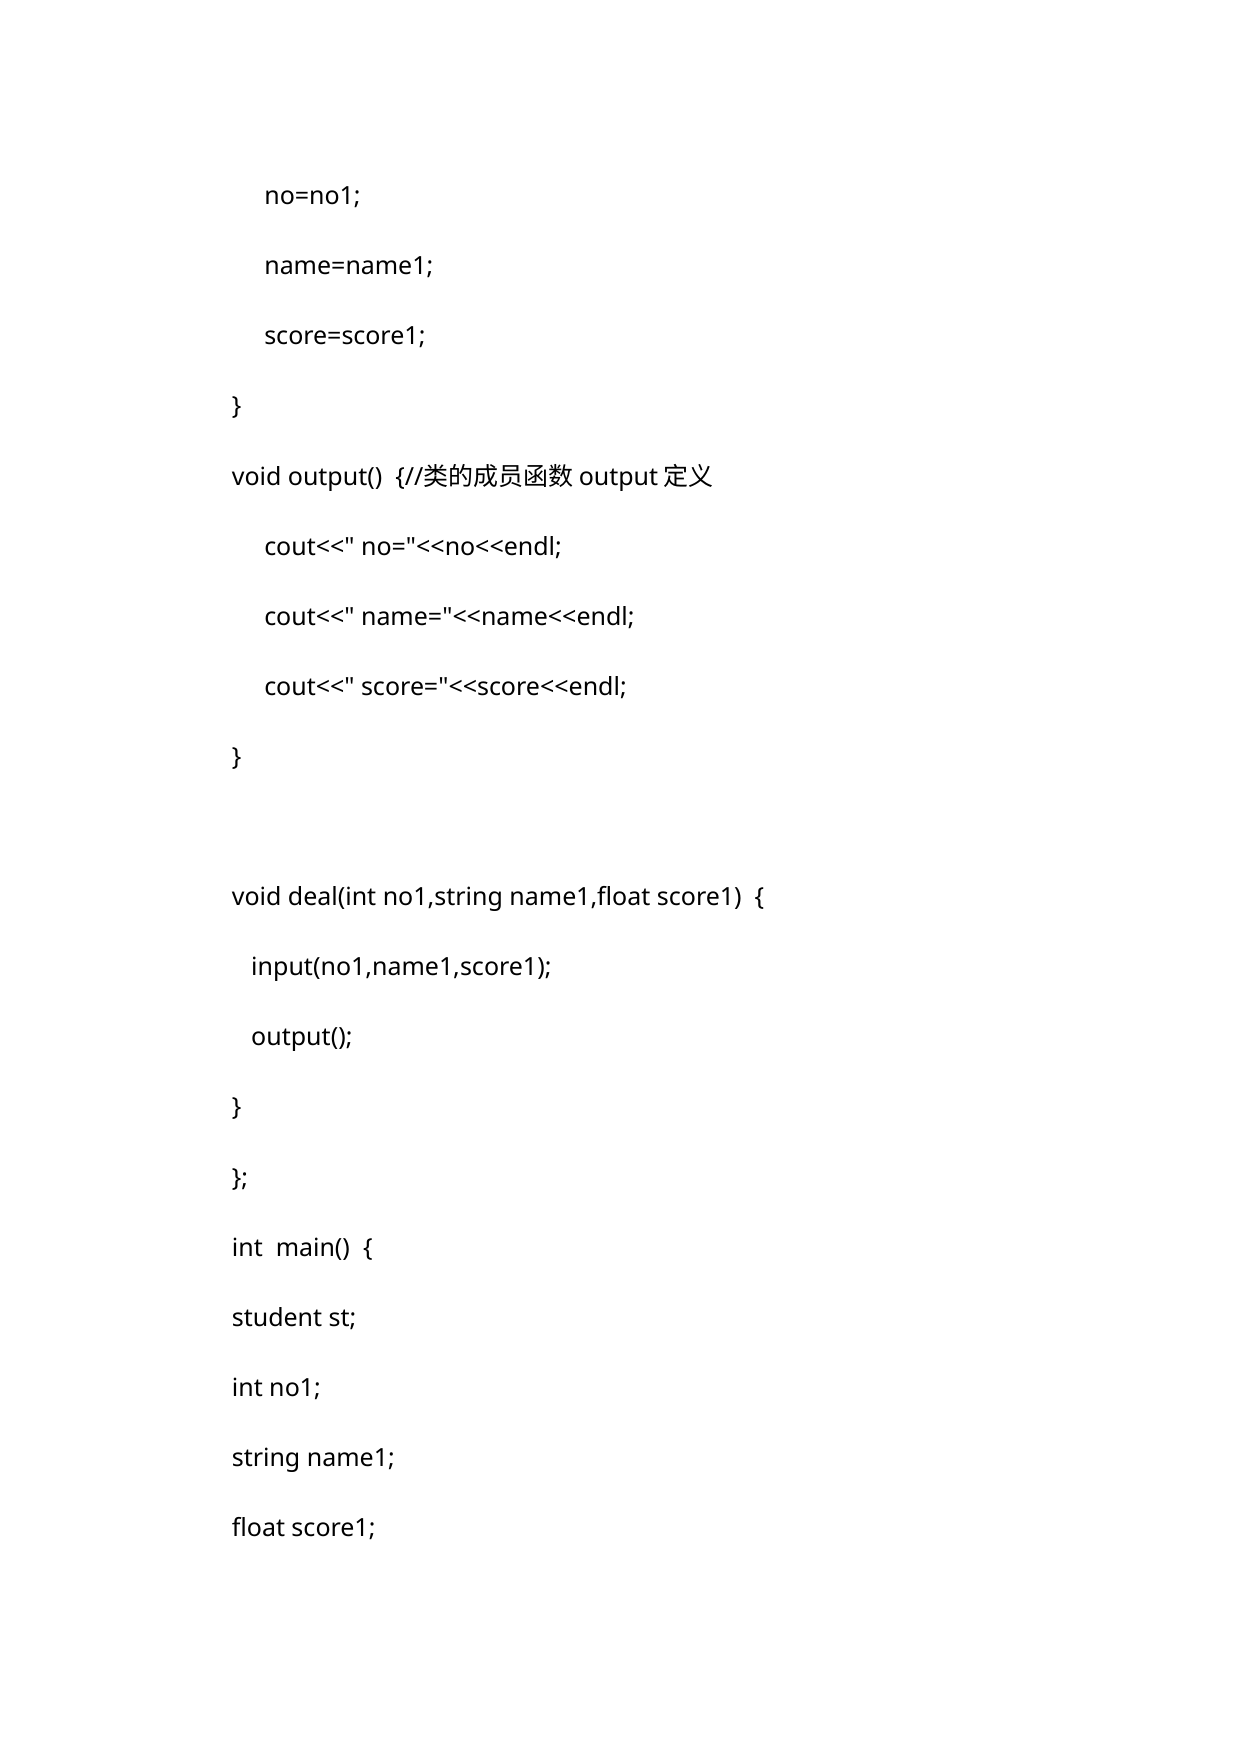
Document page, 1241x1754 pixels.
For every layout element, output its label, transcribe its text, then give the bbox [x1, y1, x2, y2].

text output(); [232, 1003, 1053, 1068]
text } [232, 1074, 1053, 1139]
text int no1; [232, 1354, 1053, 1419]
text }; [232, 1144, 1053, 1209]
text score=score1; [232, 302, 1053, 367]
text input(no1,name1,score1); [232, 933, 1053, 998]
text name=name1; [232, 232, 1053, 297]
text no=no1; [232, 162, 1053, 227]
text } [232, 372, 1053, 437]
text float score1; [232, 1494, 1053, 1559]
text int main() { [232, 1214, 1053, 1279]
text } [232, 723, 1053, 788]
text student st; [232, 1284, 1053, 1349]
text void deal(int no1,string name1,float score1) { [232, 863, 1053, 928]
text cout<<" no="<<no<<endl; [232, 513, 1053, 578]
text void output() {//类的成员函数output定义 [232, 442, 1053, 507]
text cout<<" name="<<name<<endl; [232, 583, 1053, 648]
text cout<<" score="<<score<<endl; [232, 653, 1053, 718]
text string name1; [232, 1424, 1053, 1489]
